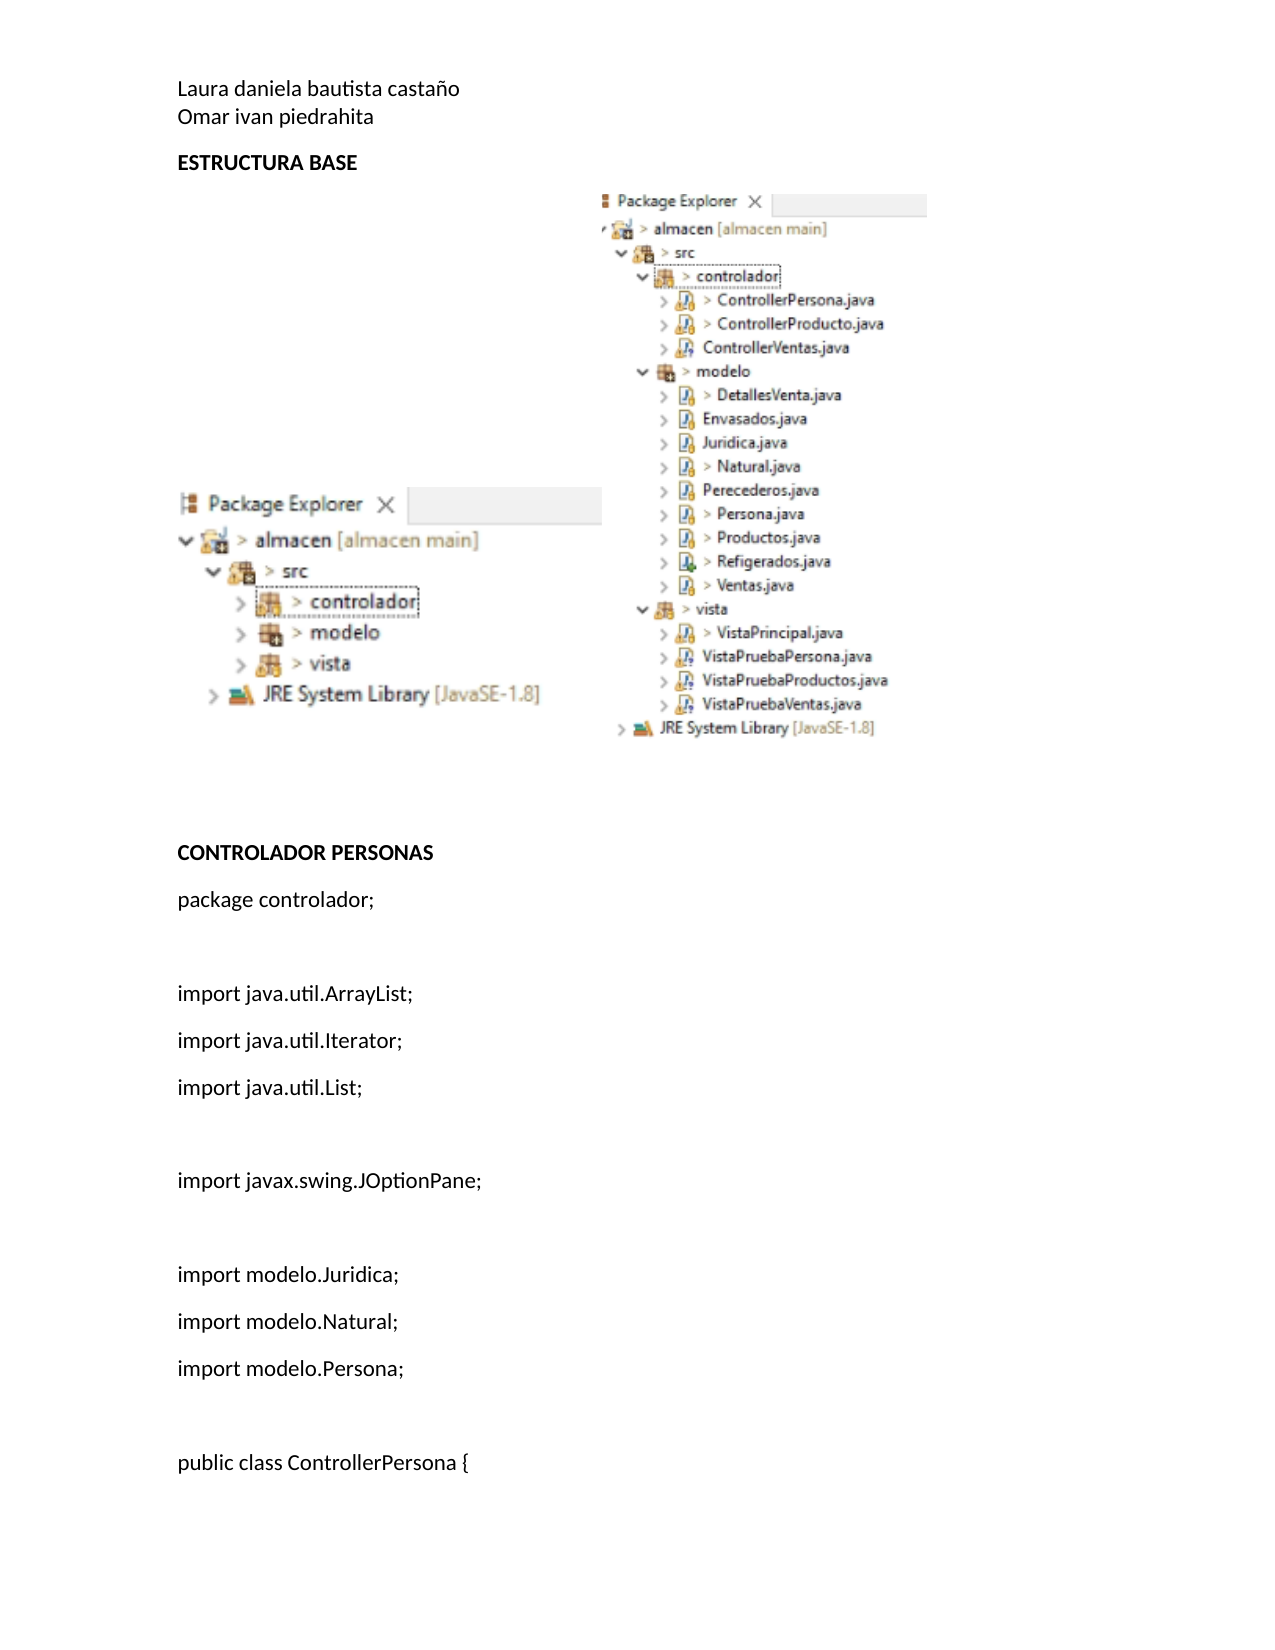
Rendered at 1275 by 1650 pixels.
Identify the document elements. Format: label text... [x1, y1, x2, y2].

text import javax.swing.JOptionPane; [177, 1166, 1098, 1194]
text import modelo.Persona; [177, 1354, 1098, 1382]
text import java.util.Iterator; [177, 1026, 1098, 1054]
text import java.util.ArrayList; [177, 979, 1098, 1007]
text public class ControllerPersona { [177, 1448, 1098, 1476]
text package controlador; [177, 885, 1098, 913]
text import modelo.Natural; [177, 1307, 1098, 1335]
picture [177, 194, 927, 773]
text import modelo.Juridica; [177, 1260, 1098, 1288]
text ESTRUCTURA BASE [177, 148, 1098, 176]
text import java.util.List; [177, 1073, 1098, 1101]
text CONTROLADOR PERSONAS [177, 838, 1098, 866]
